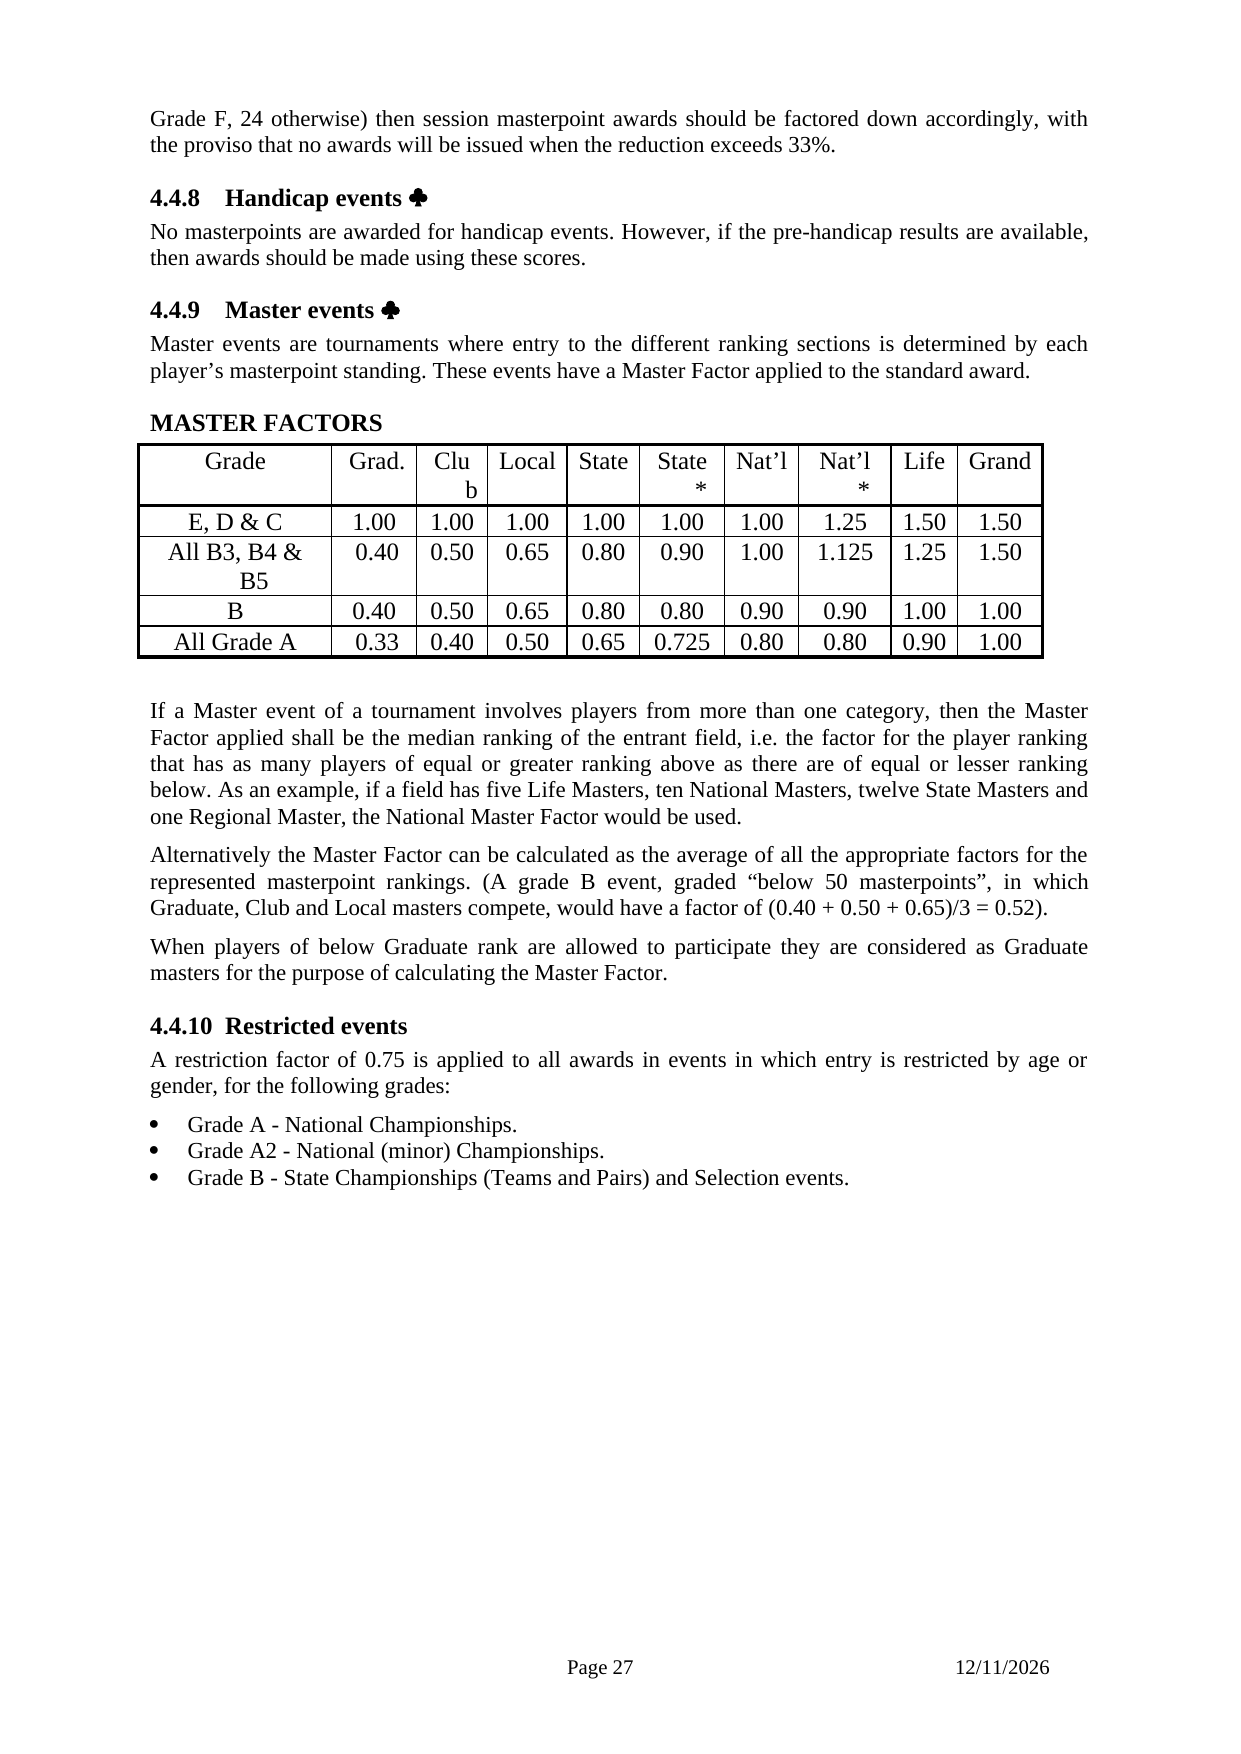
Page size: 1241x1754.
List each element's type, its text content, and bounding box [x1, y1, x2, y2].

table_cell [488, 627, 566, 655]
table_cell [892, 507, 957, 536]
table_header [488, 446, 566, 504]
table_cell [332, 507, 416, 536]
list Grade B - State Championships (Teams and Pairs) and Selection events. [150, 1164, 1090, 1190]
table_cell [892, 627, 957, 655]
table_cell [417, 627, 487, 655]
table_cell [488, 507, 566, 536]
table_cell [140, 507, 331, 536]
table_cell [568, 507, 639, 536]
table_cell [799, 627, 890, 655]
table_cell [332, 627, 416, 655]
list Grade A - National Championships. [150, 1111, 1090, 1137]
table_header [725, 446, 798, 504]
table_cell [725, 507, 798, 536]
text When players of below Graduate rank are allowed to participate they are considered as Graduate masters for the purpose of calculating the Master Factor. [150, 933, 1090, 986]
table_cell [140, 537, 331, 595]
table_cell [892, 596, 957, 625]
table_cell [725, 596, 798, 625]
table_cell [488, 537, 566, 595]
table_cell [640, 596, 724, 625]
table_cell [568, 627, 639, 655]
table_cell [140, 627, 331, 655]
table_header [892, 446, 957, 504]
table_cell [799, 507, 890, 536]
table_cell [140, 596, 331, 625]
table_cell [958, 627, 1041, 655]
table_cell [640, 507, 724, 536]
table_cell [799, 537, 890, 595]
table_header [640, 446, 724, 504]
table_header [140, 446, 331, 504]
text If a Master event of a tournament involves players from more than one category, then the Master Factor applied shall be the median ranking of the entrant field, i.e. the factor for the player ranking that has as many players of equal or greater ranking above as there are of equal or lesser ranking below. As an example, if a field has five Life Masters, ten National Masters, twelve State Masters and one Regional Master, the National Master Factor would be used. [150, 697, 1090, 829]
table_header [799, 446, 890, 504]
text Master events are tournaments where entry to the different ranking sections is determined by each player’s masterpoint standing. These events have a Master Factor applied to the standard award. [150, 330, 1090, 383]
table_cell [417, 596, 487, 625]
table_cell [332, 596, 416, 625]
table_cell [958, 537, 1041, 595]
subtitle 4.4.9 Master events [150, 295, 1090, 324]
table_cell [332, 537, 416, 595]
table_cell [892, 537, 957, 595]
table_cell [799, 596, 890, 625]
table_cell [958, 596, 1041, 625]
text A restriction factor of 0.75 is applied to all awards in events in which entry is restricted by age or gender, for the following grades: [150, 1046, 1090, 1098]
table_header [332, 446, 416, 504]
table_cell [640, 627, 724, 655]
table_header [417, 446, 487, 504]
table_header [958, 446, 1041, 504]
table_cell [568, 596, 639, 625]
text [150, 105, 1090, 158]
subtitle MASTER FACTORS [150, 408, 1090, 437]
text No masterpoints are awarded for handicap events. However, if the pre-handicap results are available, then awards should be made using these scores. [150, 218, 1090, 270]
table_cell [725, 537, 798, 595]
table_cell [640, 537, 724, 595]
list Grade A2 - National (minor) Championships. [150, 1137, 1090, 1164]
subtitle 4.4.8 Handicap events [150, 183, 1090, 211]
text Alternatively the Master Factor can be calculated as the average of all the appropriate factors for the represented masterpoint rankings. (A grade B event, graded “below 50 masterpoints”, in which Graduate, Club and Local masters compete, would have a factor of (0.40 + 0.50 + 0.65)/3 = 0.52). [150, 842, 1090, 921]
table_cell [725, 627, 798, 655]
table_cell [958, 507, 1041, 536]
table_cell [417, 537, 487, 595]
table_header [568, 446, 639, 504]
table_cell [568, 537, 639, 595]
subtitle 4.4.10 Restricted events [150, 1011, 1090, 1039]
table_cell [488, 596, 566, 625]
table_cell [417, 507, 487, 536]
